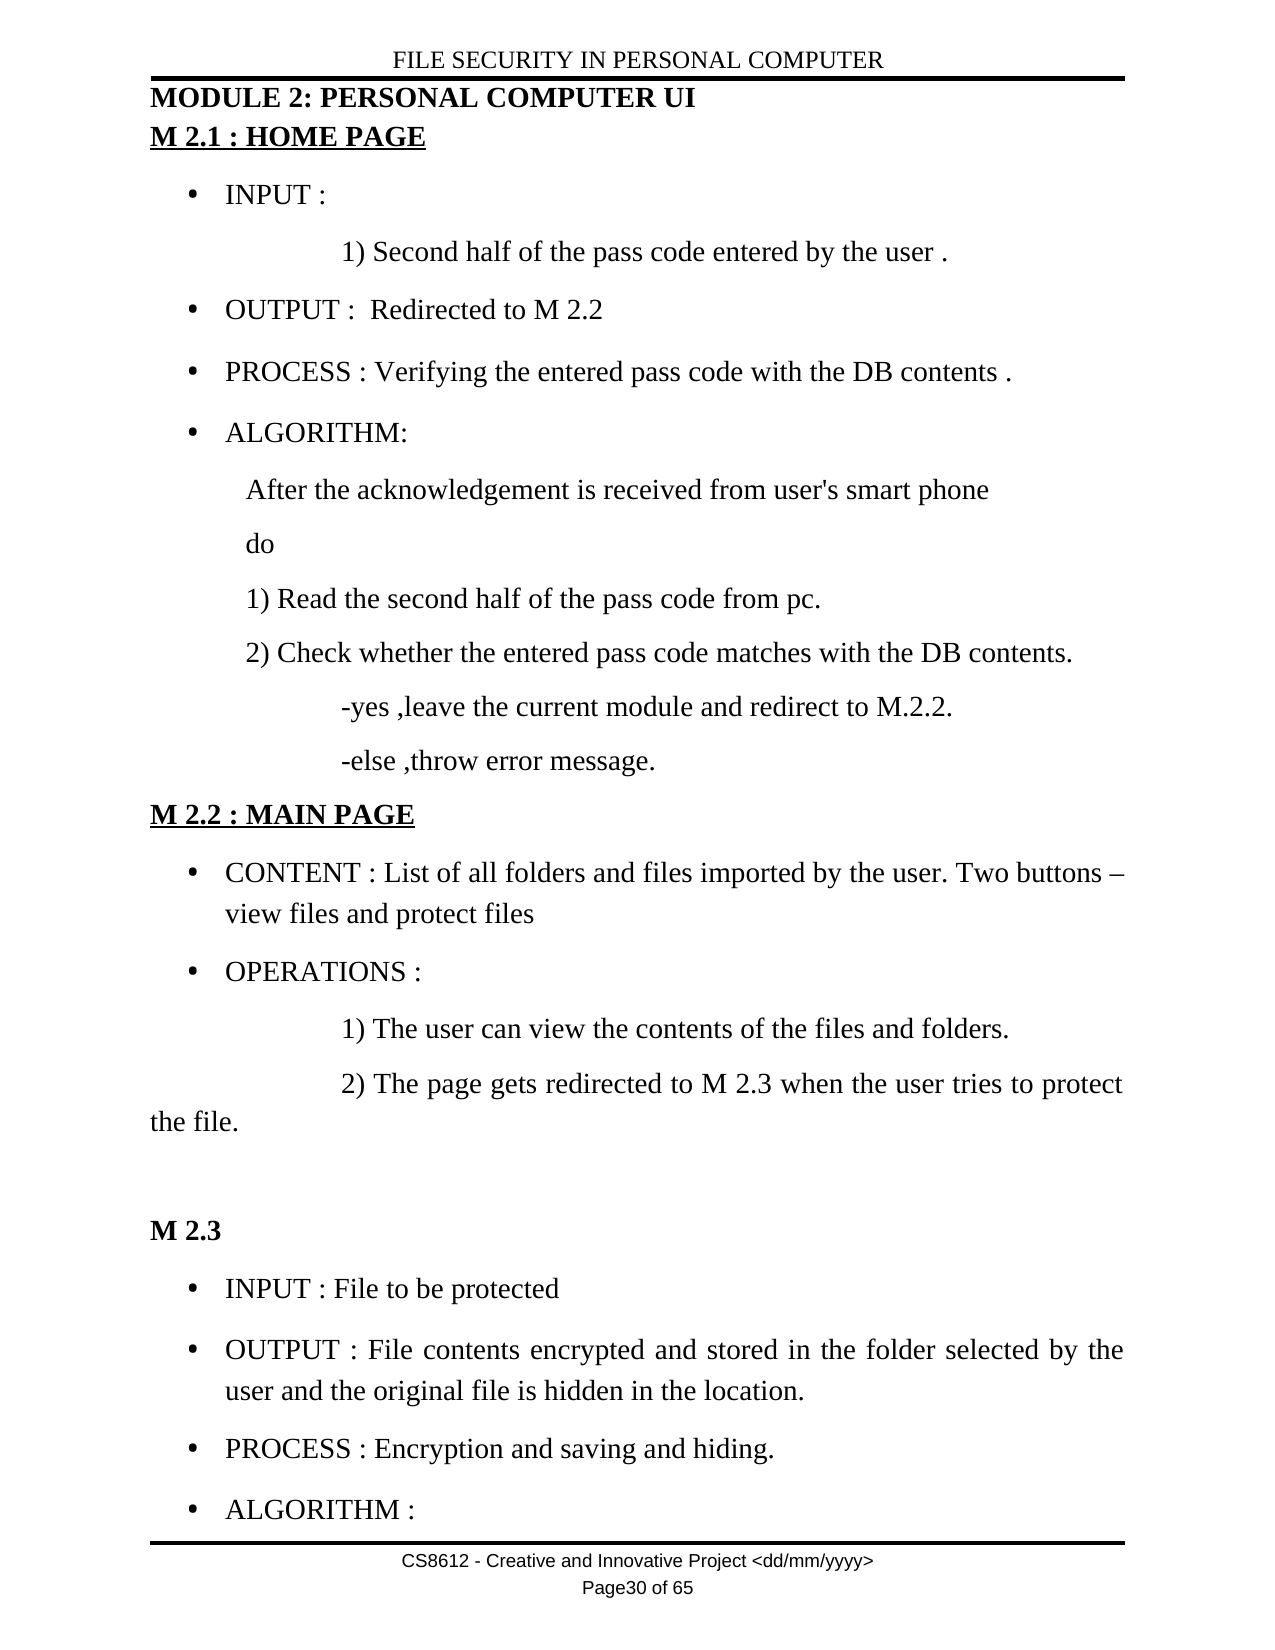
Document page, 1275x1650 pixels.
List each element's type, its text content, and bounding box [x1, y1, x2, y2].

text 1) The user can view the contents of the files and folders. [150, 1012, 1125, 1045]
text 1) Read the second half of the pass code from pc. [150, 581, 1125, 614]
list ALGORITHM: [187, 411, 1125, 451]
text do [150, 527, 1125, 560]
text -yes ,leave the current module and redirect to M.2.2. [150, 689, 1125, 723]
text MODULE 2: PERSONAL COMPUTER UI M 2.1 : HOME PAGE [150, 81, 1125, 153]
list OPERATIONS : [187, 950, 1125, 990]
list CONTENT : List of all folders and files imported by the user. Two buttons –view files and protect files [187, 852, 1125, 930]
text 2) Check whether the entered pass code matches with the DB contents. [150, 635, 1125, 668]
text -else ,throw error message. [150, 743, 1125, 777]
list PROCESS : Verifying the entered pass code with the DB contents . [187, 350, 1125, 389]
text After the acknowledgement is received from user's smart phone [150, 472, 1125, 506]
text 2) The page gets redirected to M 2.3 when the user tries to protect the file. [150, 1066, 1125, 1138]
list ALGORITHM : [187, 1488, 1125, 1528]
list INPUT : File to be protected [187, 1267, 1125, 1307]
list PROCESS : Encryption and saving and hiding. [187, 1427, 1125, 1467]
list OUTPUT : File contents encrypted and stored in the folder selected by the user and the original file is hidden in the location. [187, 1328, 1125, 1406]
text M 2.3 [150, 1213, 1125, 1246]
list OUTPUT : Redirected to M 2.2 [187, 289, 1125, 328]
text 1) Second half of the pass code entered by the user . [150, 234, 1125, 268]
text M 2.2 : MAIN PAGE [150, 797, 1125, 831]
list INPUT : [187, 173, 1125, 213]
